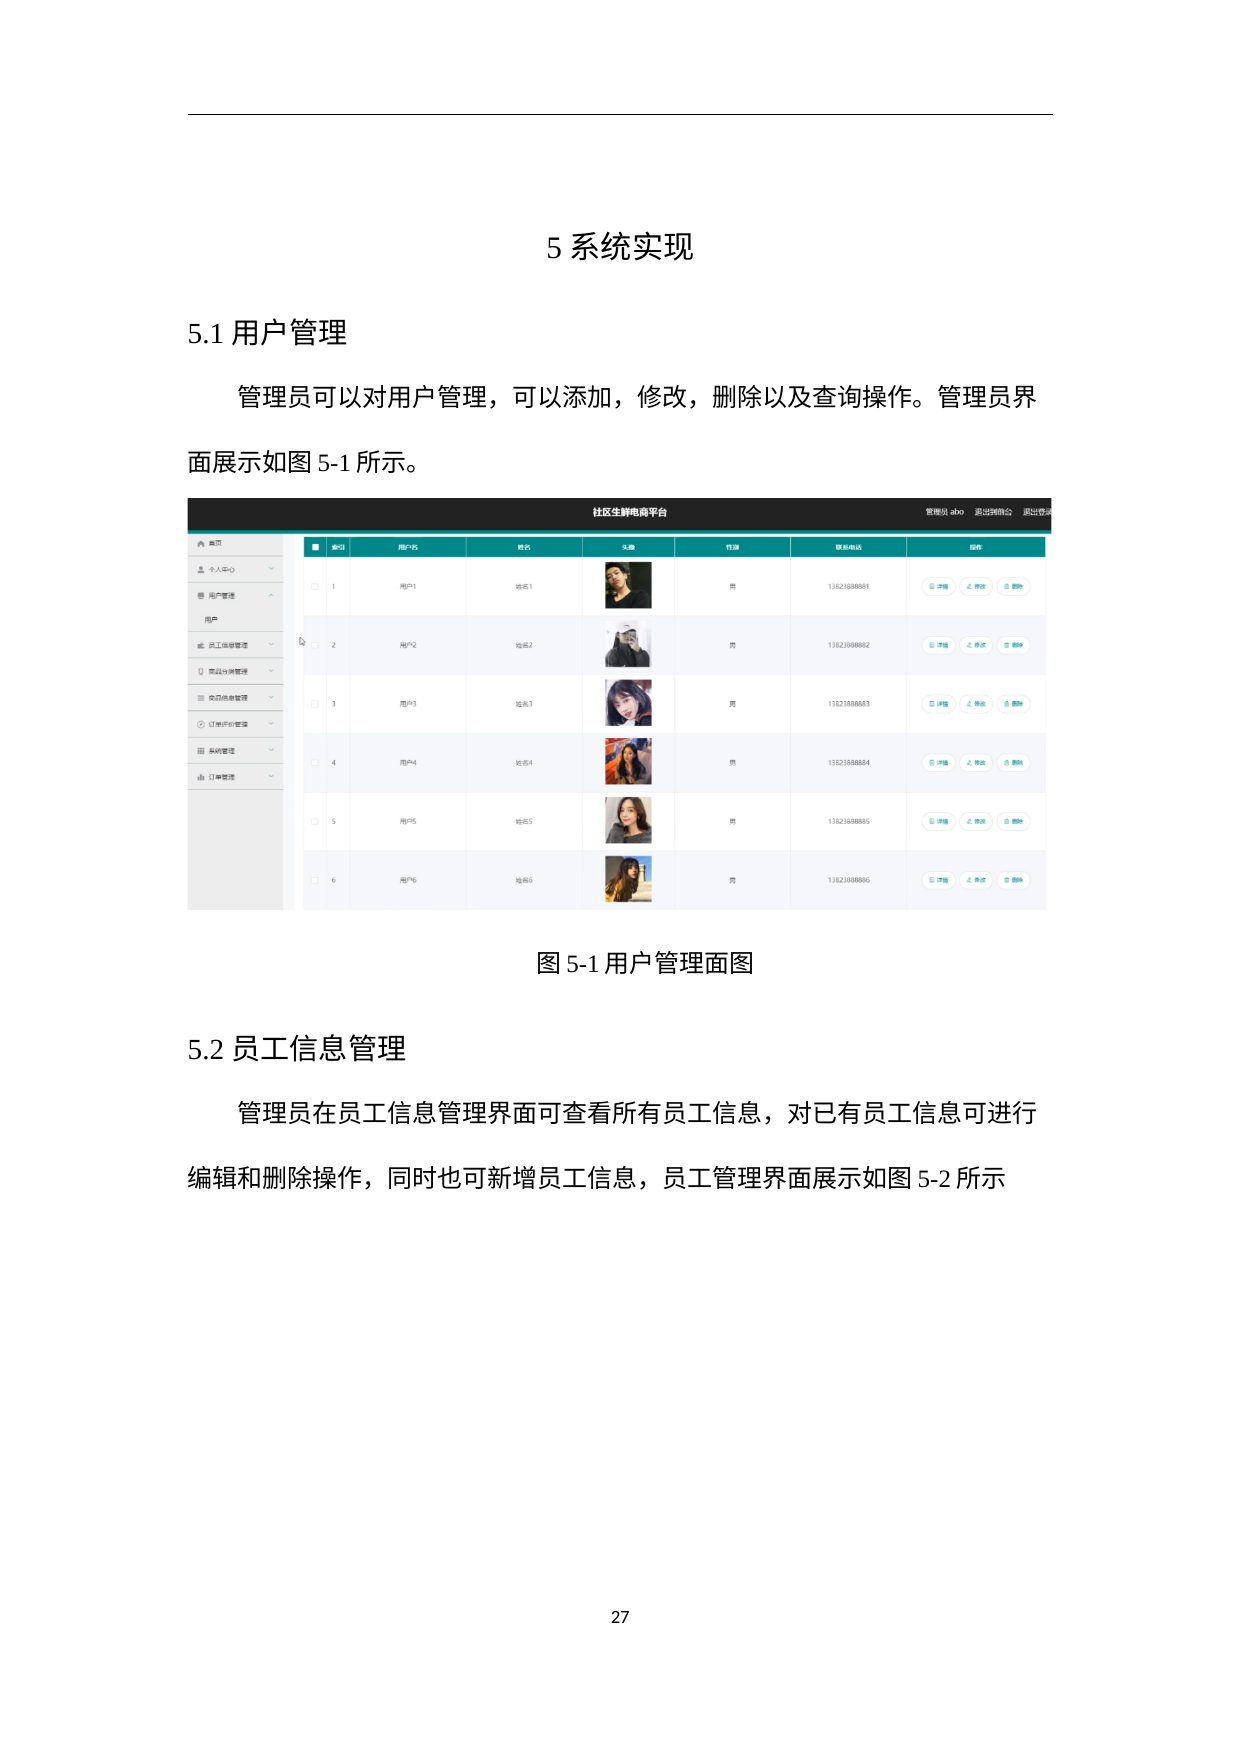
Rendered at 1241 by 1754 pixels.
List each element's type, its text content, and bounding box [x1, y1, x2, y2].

picture [187, 498, 1052, 910]
subtitle 5 系统实现 [187, 212, 1053, 277]
text 图5-1用户管理面图 [187, 929, 1053, 994]
text 管理员可以对用户管理，可以添加，修改，删除以及查询操作。管理员界面展示如图5-1所示。 [187, 363, 1053, 493]
text 管理员在员工信息管理界面可查看所有员工信息，对已有员工信息可进行编辑和删除操作，同时也可新增员工信息，员工管理界面展示如图5-2所示 [187, 1079, 1053, 1209]
subtitle 5.1 用户管理 [187, 298, 1053, 363]
subtitle 5.2 员工信息管理 [187, 1014, 1053, 1079]
